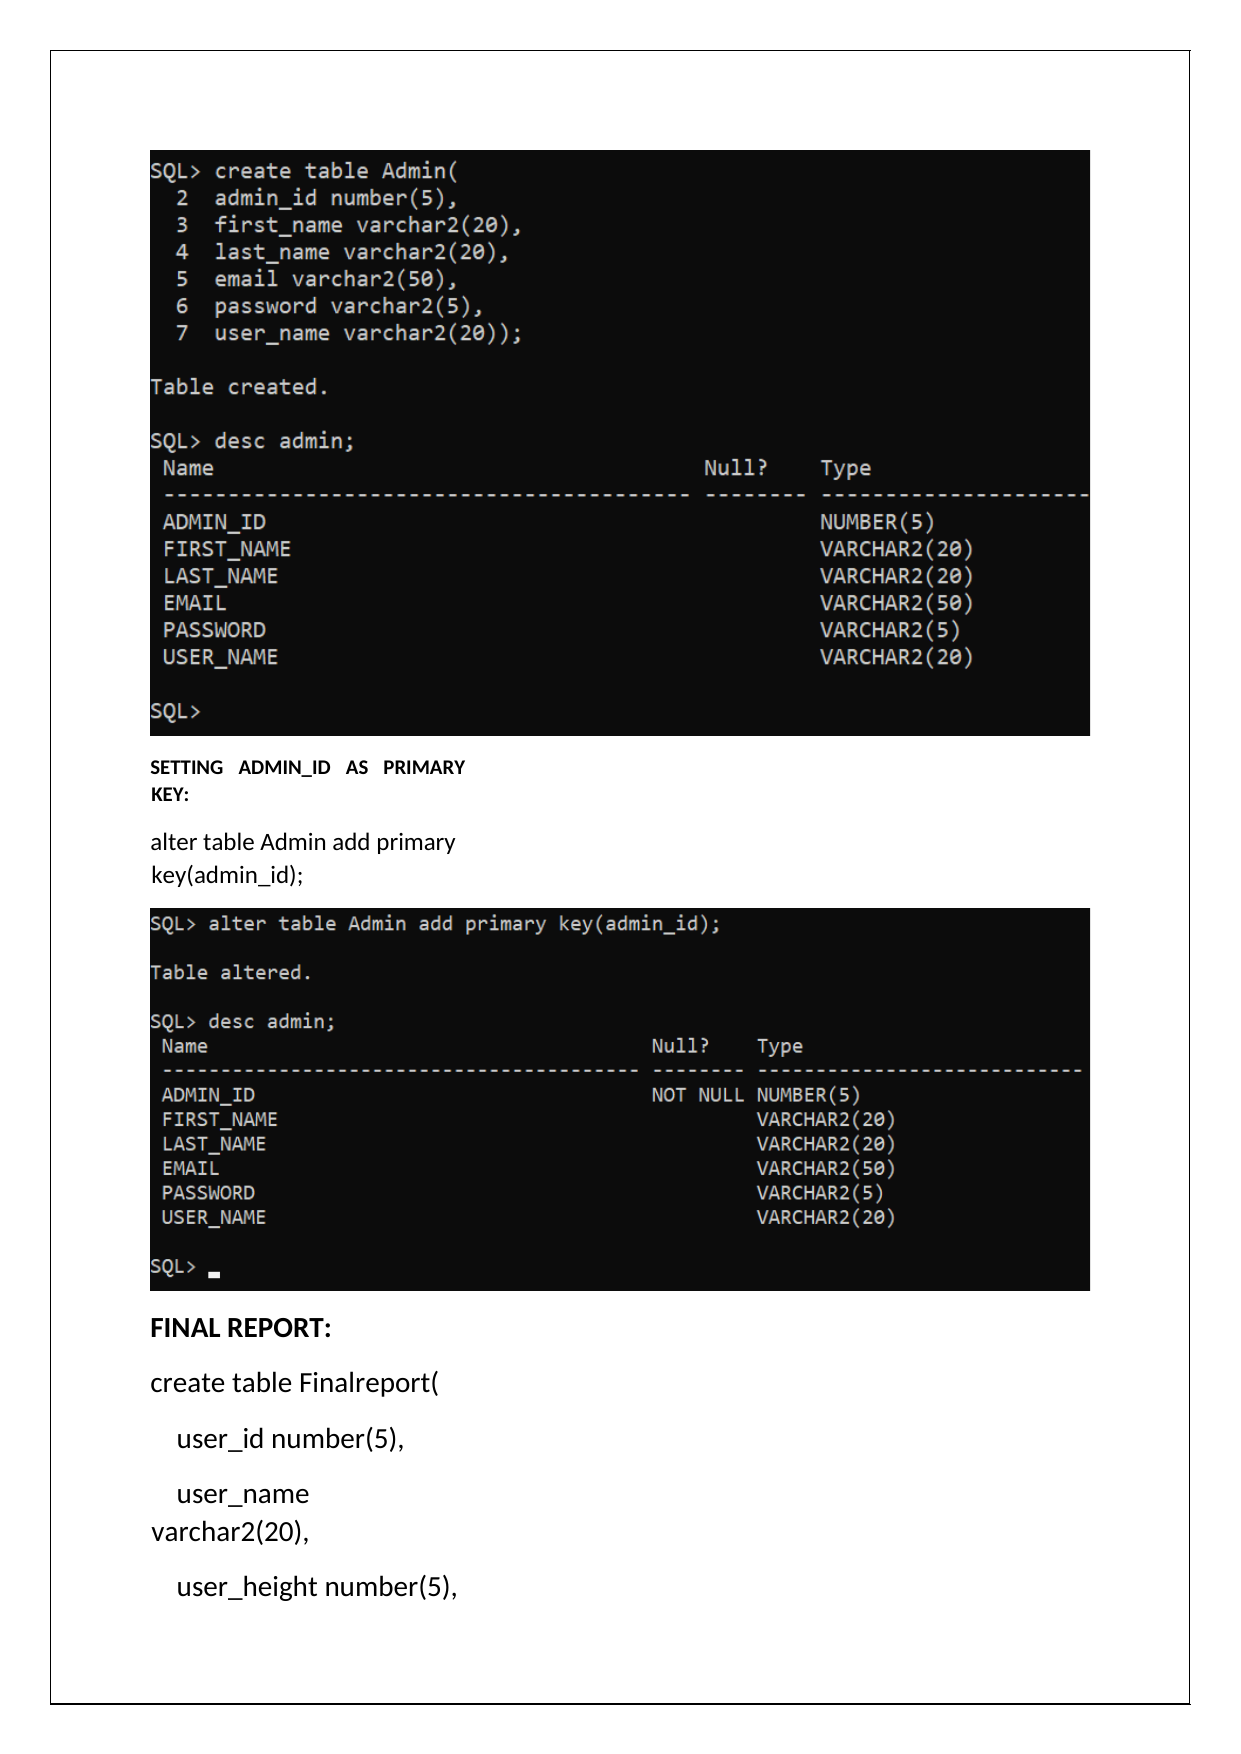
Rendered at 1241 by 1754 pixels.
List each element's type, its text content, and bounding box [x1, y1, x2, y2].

text FINAL REPORT: [150, 1309, 465, 1345]
picture [150, 908, 1091, 1291]
picture [150, 150, 1091, 736]
text user_name varchar2(20), [150, 1475, 465, 1549]
text user_height number(5), [150, 1568, 465, 1604]
text alter table Admin add primary key(admin_id); [150, 826, 465, 889]
text SETTING ADMIN_ID AS PRIMARY KEY: [150, 754, 465, 807]
text create table Finalreport( [150, 1364, 465, 1400]
text user_id number(5), [150, 1420, 465, 1456]
